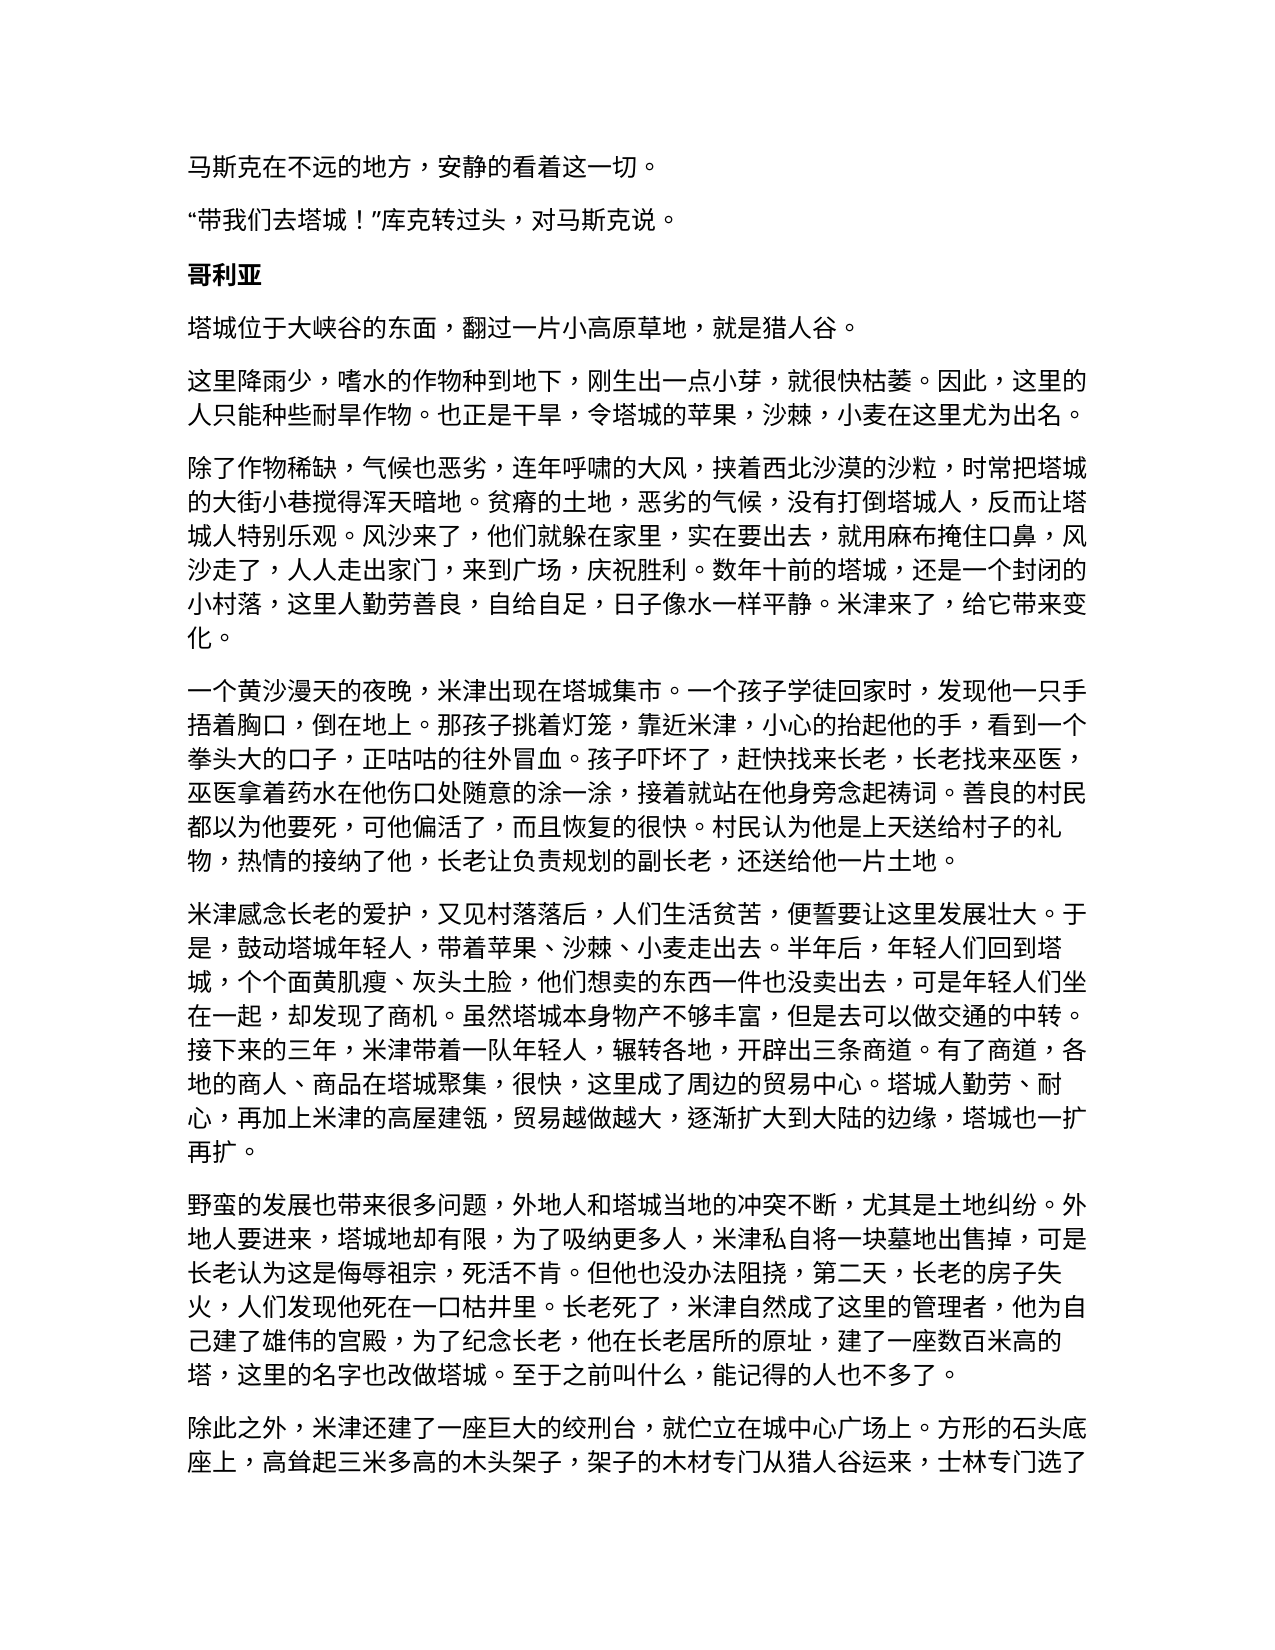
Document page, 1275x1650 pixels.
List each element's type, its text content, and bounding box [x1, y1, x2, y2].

text “带我们去塔城！”库克转过头，对马斯克说。 [187, 203, 1087, 237]
text 除此之外，米津还建了一座巨大的绞刑台，就伫立在城中心广场上。方形的石头底座上，高耸起三米多高的木头架子，架子的木材专门从猎人谷运来，士林专门选了百年的云杉木，结实，耐腐蚀。一排绳索从架子上垂下来，每隔一段时间，就要套在某个人的脖子上，小偷强盗、奸淫犯还有叛国者。。。 [187, 1411, 1087, 1479]
subtitle 哥利亚 [187, 258, 1087, 292]
text 一个黄沙漫天的夜晚，米津出现在塔城集市。一个孩子学徒回家时，发现他一只手捂着胸口，倒在地上。那孩子挑着灯笼，靠近米津，小心的抬起他的手，看到一个拳头大的口子，正咕咕的往外冒血。孩子吓坏了，赶快找来长老，长老找来巫医，巫医拿着药水在他伤口处随意的涂一涂，接着就站在他身旁念起祷词。善良的村民都以为他要死，可他偏活了，而且恢复的很快。村民认为他是上天送给村子的礼物，热情的接纳了他，长老让负责规划的副长老，还送给他一片土地。 [187, 673, 1087, 878]
text 野蛮的发展也带来很多问题，外地人和塔城当地的冲突不断，尤其是土地纠纷。外地人要进来，塔城地却有限，为了吸纳更多人，米津私自将一块墓地出售掉，可是长老认为这是侮辱祖宗，死活不肯。但他也没办法阻挠，第二天，长老的房子失火，人们发现他死在一口枯井里。长老死了，米津自然成了这里的管理者，他为自己建了雄伟的宫殿，为了纪念长老，他在长老居所的原址，建了一座数百米高的塔，这里的名字也改做塔城。至于之前叫什么，能记得的人也不多了。 [187, 1188, 1087, 1392]
text 这里降雨少，嗜水的作物种到地下，刚生出一点小芽，就很快枯萎。因此，这里的人只能种些耐旱作物。也正是干旱，令塔城的苹果，沙棘，小麦在这里尤为出名。 [187, 363, 1087, 431]
text 除了作物稀缺，气候也恶劣，连年呼啸的大风，挟着西北沙漠的沙粒，时常把塔城的大街小巷搅得浑天暗地。贫瘠的土地，恶劣的气候，没有打倒塔城人，反而让塔城人特别乐观。风沙来了，他们就躲在家里，实在要出去，就用麻布掩住口鼻，风沙走了，人人走出家门，来到广场，庆祝胜利。数年十前的塔城，还是一个封闭的小村落，这里人勤劳善良，自给自足，日子像水一样平静。米津来了，给它带来变化。 [187, 450, 1087, 654]
text 塔城位于大峡谷的东面，翻过一片小高原草地，就是猎人谷。 [187, 311, 1087, 344]
text 马斯克在不远的地方，安静的看着这一切。 [187, 150, 1087, 184]
